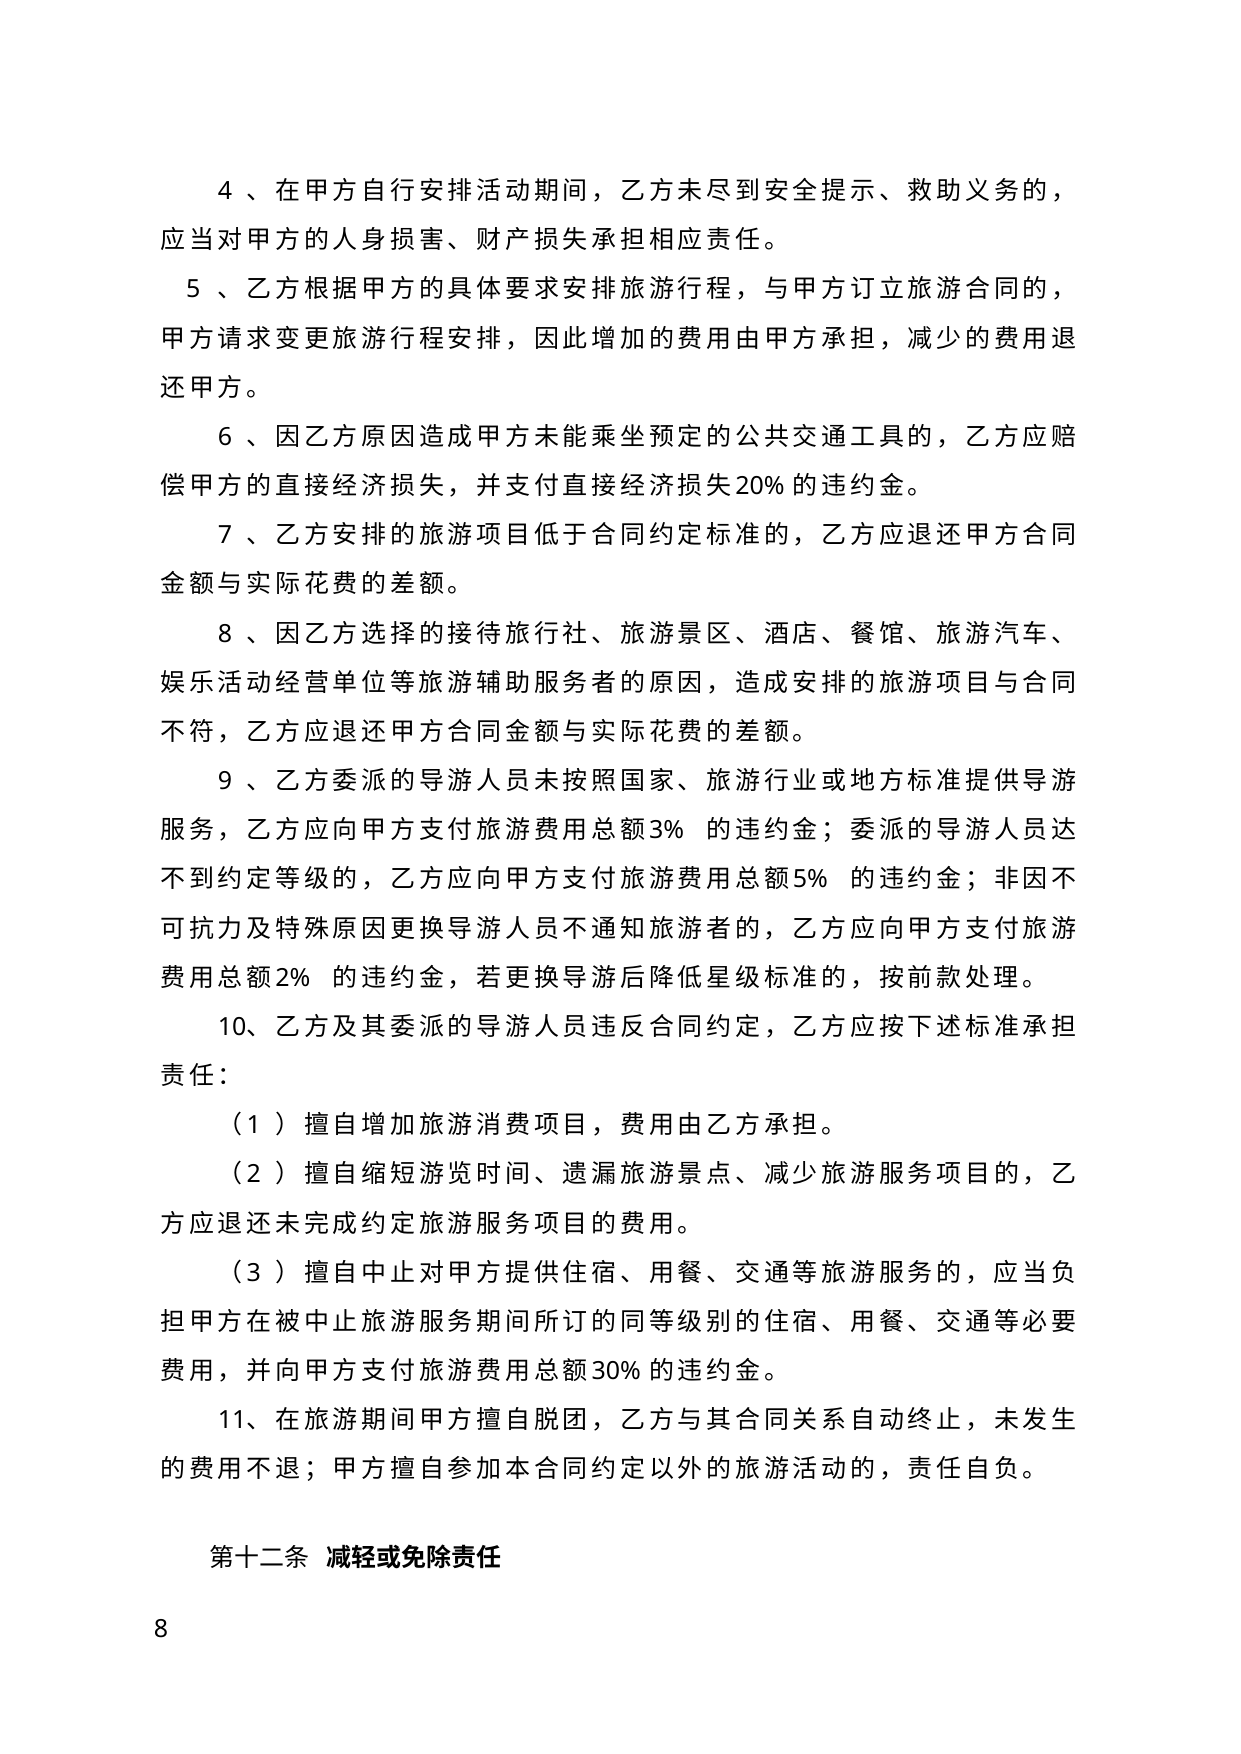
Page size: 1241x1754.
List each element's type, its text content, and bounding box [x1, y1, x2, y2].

text 7、乙方安排的旅游项目低于合同约定标准的，乙方应退还甲方合同金额与实际花费的差额。 [160, 508, 1080, 607]
text 9、乙方委派的导游人员未按照国家、旅游行业或地方标准提供导游服务，乙方应向甲方支付旅游费用总额3%的违约金；委派的导游人员达不到约定等级的，乙方应向甲方支付旅游费用总额5%的违约金；非因不可抗力及特殊原因更换导游人员不通知旅游者的，乙方应向甲方支付旅游费用总额2%的违约金，若更换导游后降低星级标准的，按前款处理。 [160, 754, 1080, 1000]
text 8、因乙方选择的接待旅行社、旅游景区、酒店、餐馆、旅游汽车、娱乐活动经营单位等旅游辅助服务者的原因，造成安排的旅游项目与合同不符，乙方应退还甲方合同金额与实际花费的差额。 [160, 607, 1080, 754]
text 11、在旅游期间甲方擅自脱团，乙方与其合同关系自动终止，未发生的费用不退；甲方擅自参加本合同约定以外的旅游活动的，责任自负。 [160, 1393, 1080, 1492]
text 4、在甲方自行安排活动期间，乙方未尽到安全提示、救助义务的，应当对甲方的人身损害、财产损失承担相应责任。 [160, 164, 1080, 262]
text 第十二条 减轻或免除责任 [160, 1533, 1080, 1575]
text （3）擅自中止对甲方提供住宿、用餐、交通等旅游服务的，应当负担甲方在被中止旅游服务期间所订的同等级别的住宿、用餐、交通等必要费用，并向甲方支付旅游费用总额30%的违约金。 [160, 1246, 1080, 1393]
text （1）擅自增加旅游消费项目，费用由乙方承担。 [160, 1098, 1080, 1147]
text 6、因乙方原因造成甲方未能乘坐预定的公共交通工具的，乙方应赔偿甲方的直接经济损失，并支付直接经济损失20%的违约金。 [160, 410, 1080, 508]
text 10、乙方及其委派的导游人员违反合同约定，乙方应按下述标准承担责任： [160, 1000, 1080, 1098]
text （2）擅自缩短游览时间、遗漏旅游景点、减少旅游服务项目的，乙方应退还未完成约定旅游服务项目的费用。 [160, 1147, 1080, 1246]
text 5、乙方根据甲方的具体要求安排旅游行程，与甲方订立旅游合同的，甲方请求变更旅游行程安排，因此增加的费用由甲方承担，减少的费用退还甲方。 [160, 262, 1080, 410]
